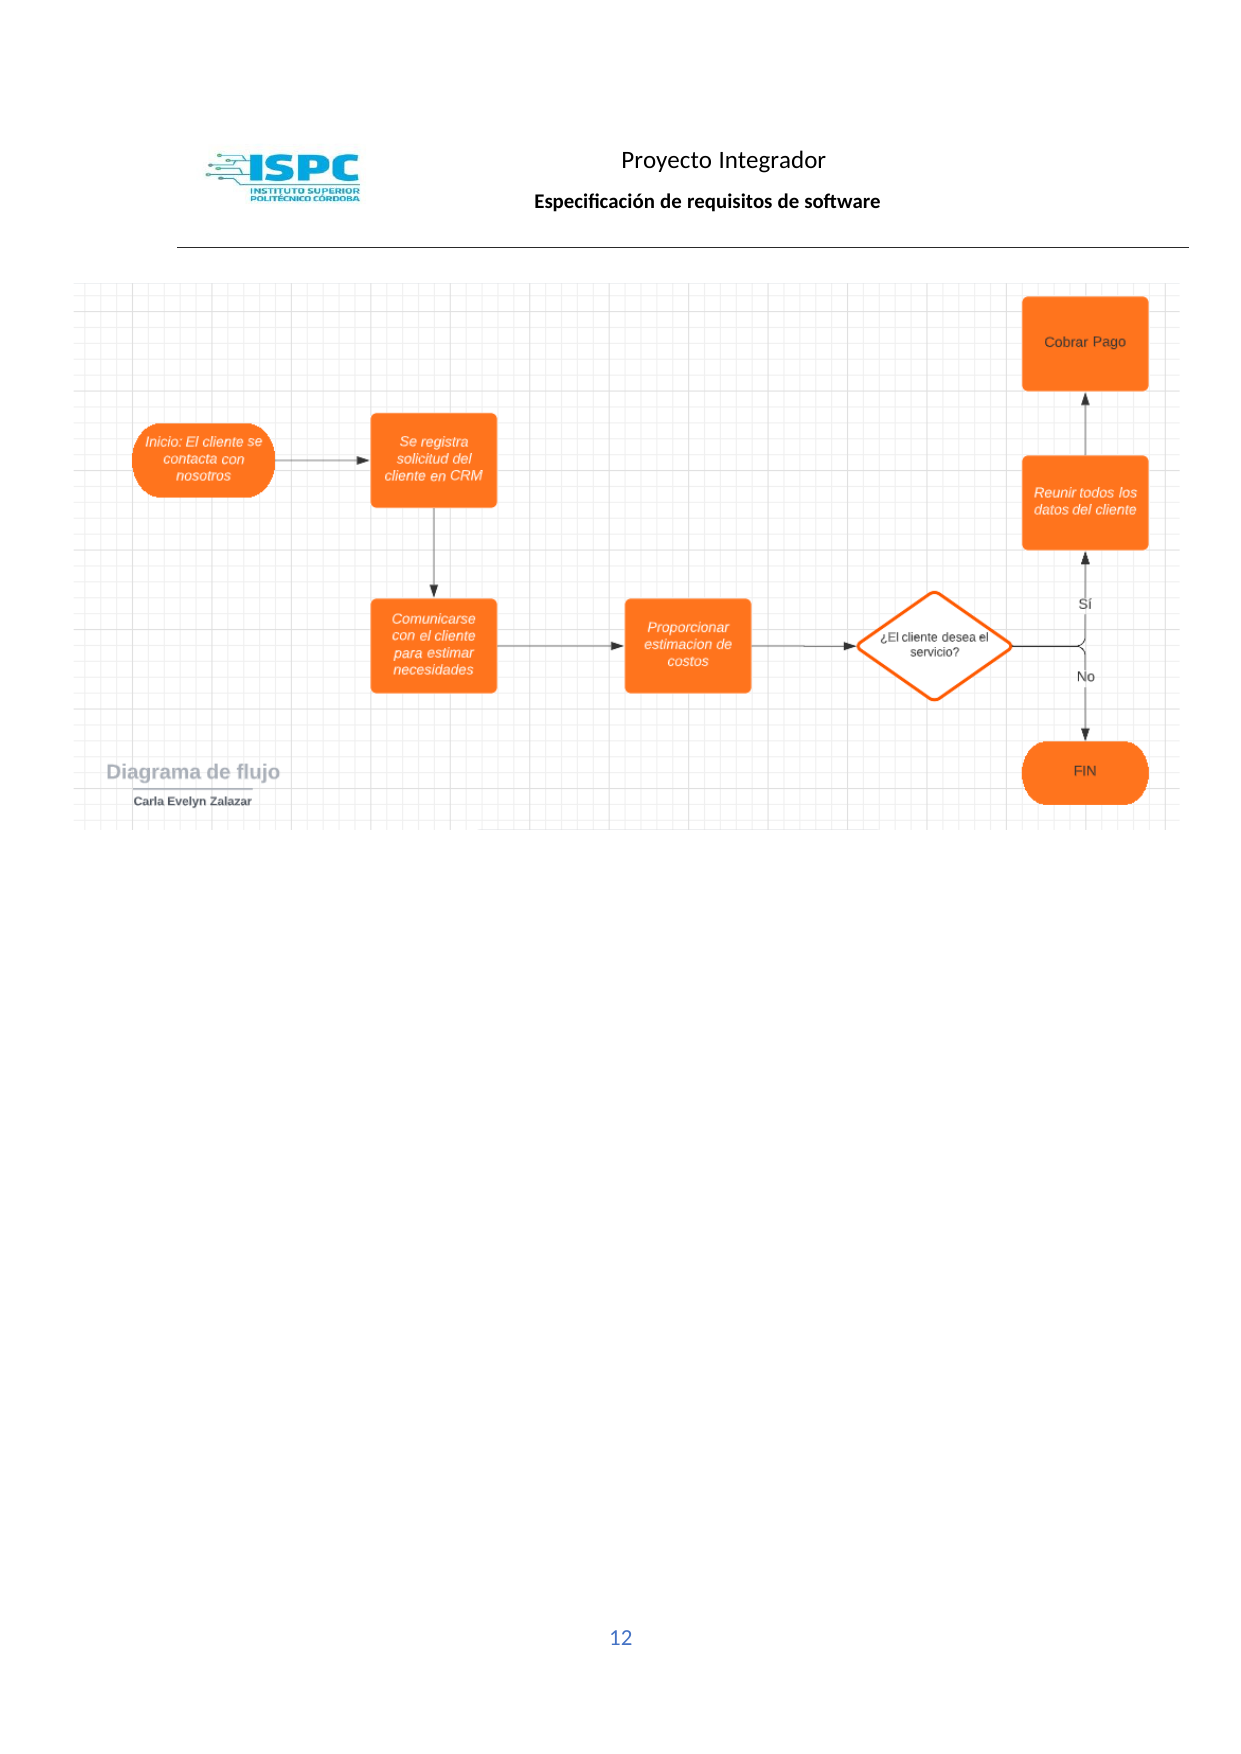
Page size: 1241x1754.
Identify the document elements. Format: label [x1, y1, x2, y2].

picture [73, 283, 1180, 830]
picture [184, 108, 391, 240]
